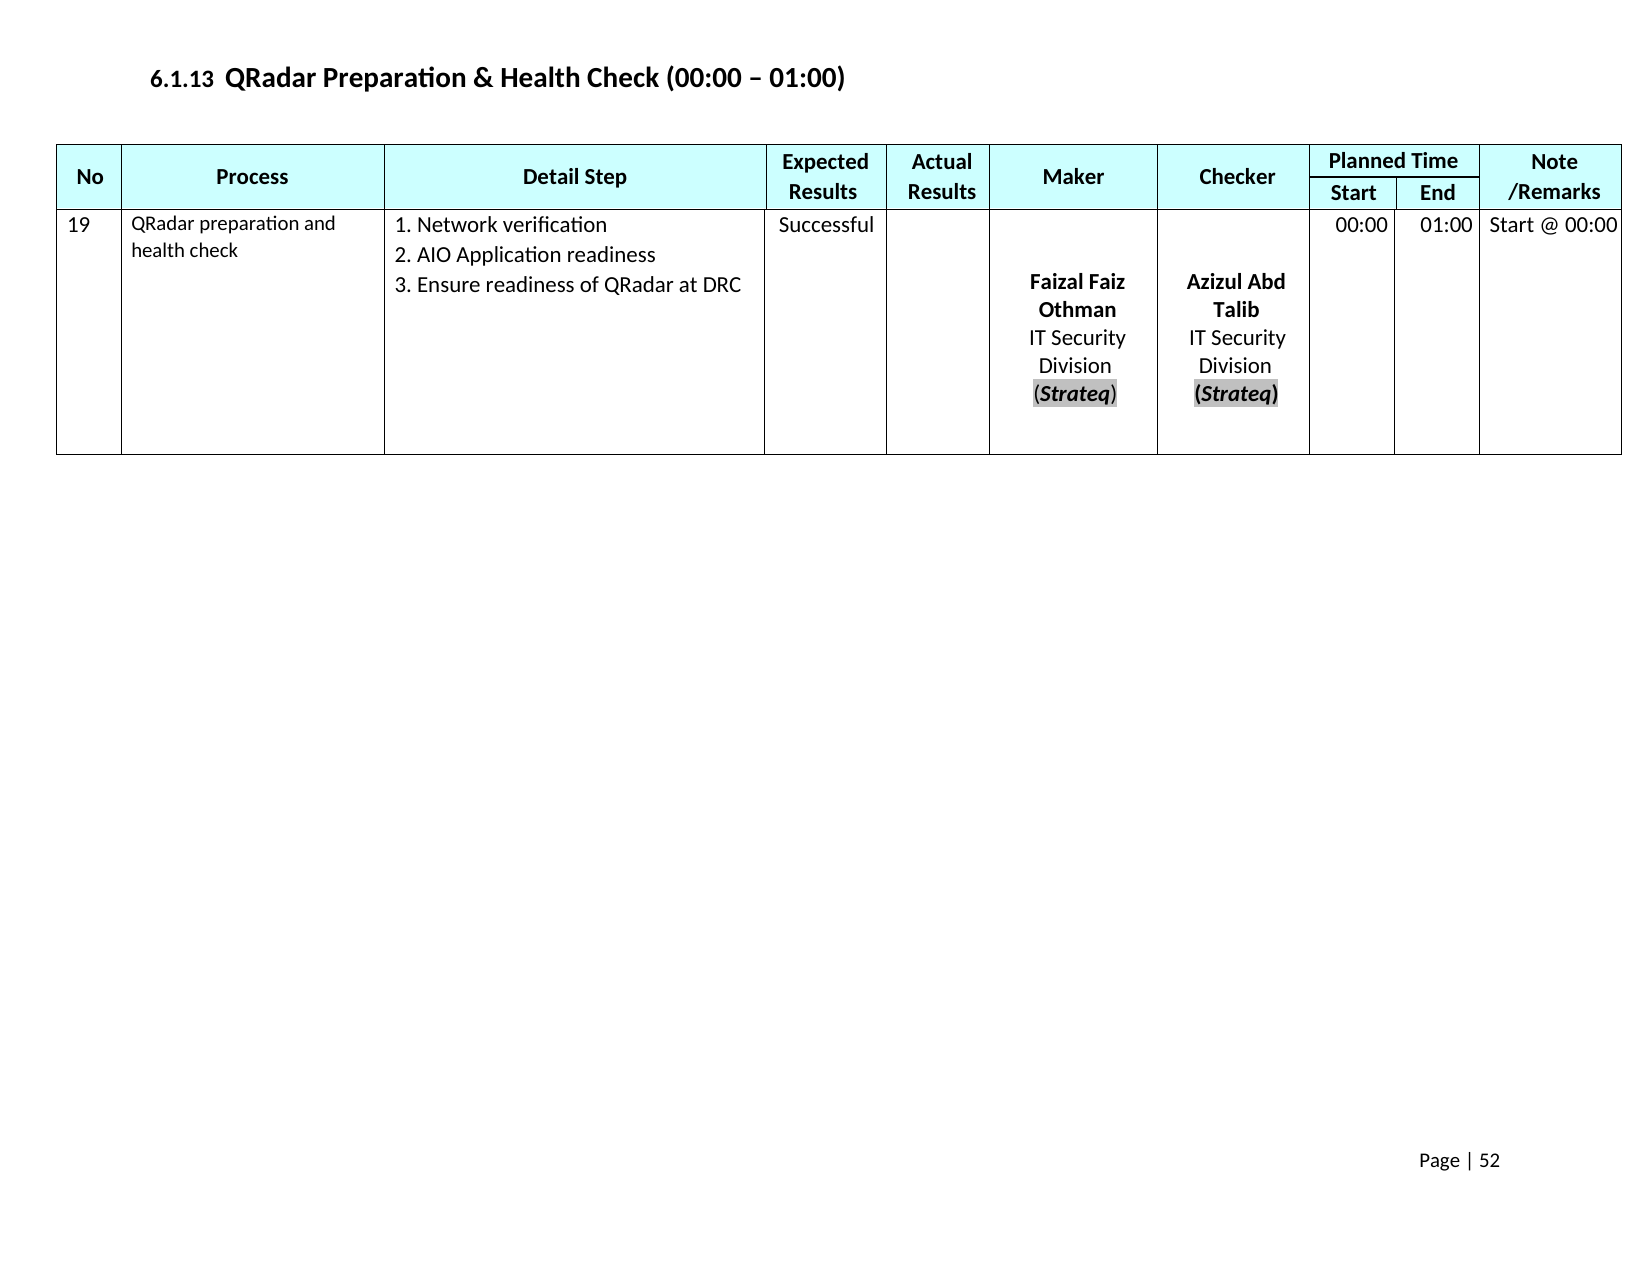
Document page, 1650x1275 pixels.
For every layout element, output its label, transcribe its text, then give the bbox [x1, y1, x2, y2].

table_cell 01:00 [1395, 210, 1479, 454]
table_cell Start [1310, 178, 1396, 208]
table_cell 1. Network verification 2. AIO Application readiness 3. Ensure readiness of QRadar at DRC [385, 210, 764, 454]
table_header Detail Step [385, 145, 766, 208]
table_cell Successful [765, 210, 886, 454]
table_header Expected Results [767, 145, 886, 208]
table_cell 19 [57, 210, 121, 454]
table_header Actual Results [887, 145, 989, 208]
table_header Planned Time [1310, 145, 1479, 176]
table_header Process [122, 145, 384, 208]
table_cell End [1397, 178, 1479, 208]
table_cell [887, 210, 989, 454]
table_header No [57, 145, 121, 208]
table_cell QRadar preparation and health check [122, 210, 384, 454]
table_cell Azizul Abd Talib IT Security Division (Strateq) [1158, 210, 1309, 454]
table_cell Faizal Faiz Othman IT Security Division (Strateq) [990, 210, 1157, 454]
table_cell Start @ 00:00 [1480, 210, 1621, 454]
table_header Checker [1158, 145, 1309, 208]
table_header Note /Remarks [1480, 145, 1621, 208]
table_header Maker [990, 145, 1157, 208]
table_cell 00:00 [1310, 210, 1394, 454]
subtitle QRadar Preparation & Health Check (00:00 – 01:00) [150, 59, 1500, 95]
